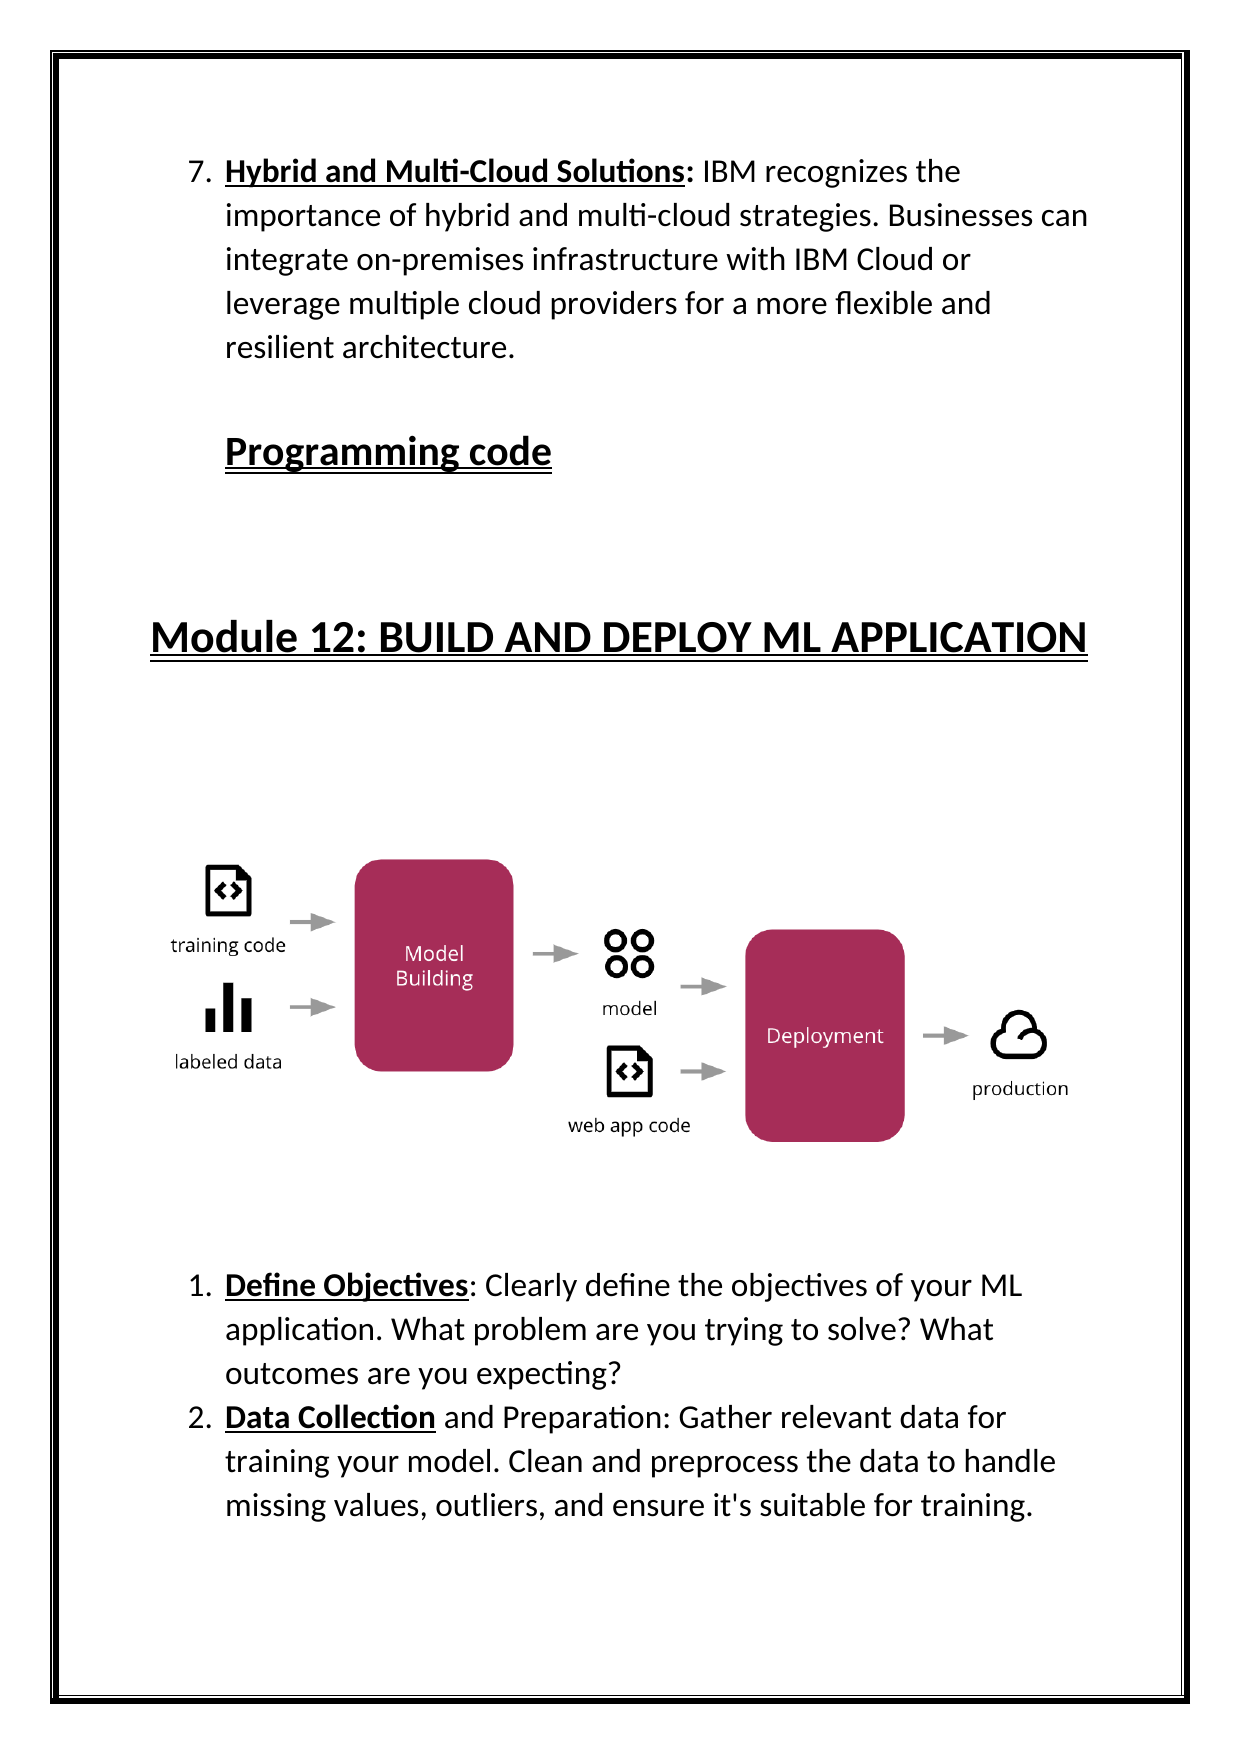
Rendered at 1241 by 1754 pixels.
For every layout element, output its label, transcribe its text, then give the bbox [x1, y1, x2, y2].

picture [150, 828, 1091, 1172]
list Hybrid and Multi-Cloud Solutions: IBM recognizes the importance of hybrid and multi-cloud strategies. Businesses can integrate on-premises infrastructure with IBM Cloud or leverage multiple cloud providers for a more flexible and resilient architecture. [187, 150, 1090, 367]
text Module 12: BUILD AND DEPLOY ML APPLICATION [150, 608, 1090, 664]
list Data Collection and Preparation: Gather relevant data for training your model. Clean and preprocess the data to handle missing values, outliers, and ensure it's suitable for training. [187, 1396, 1090, 1524]
list Programming code [225, 425, 1090, 476]
list Define Objectives: Clearly define the objectives of your ML application. What problem are you trying to solve? What outcomes are you expecting? [187, 1264, 1090, 1393]
